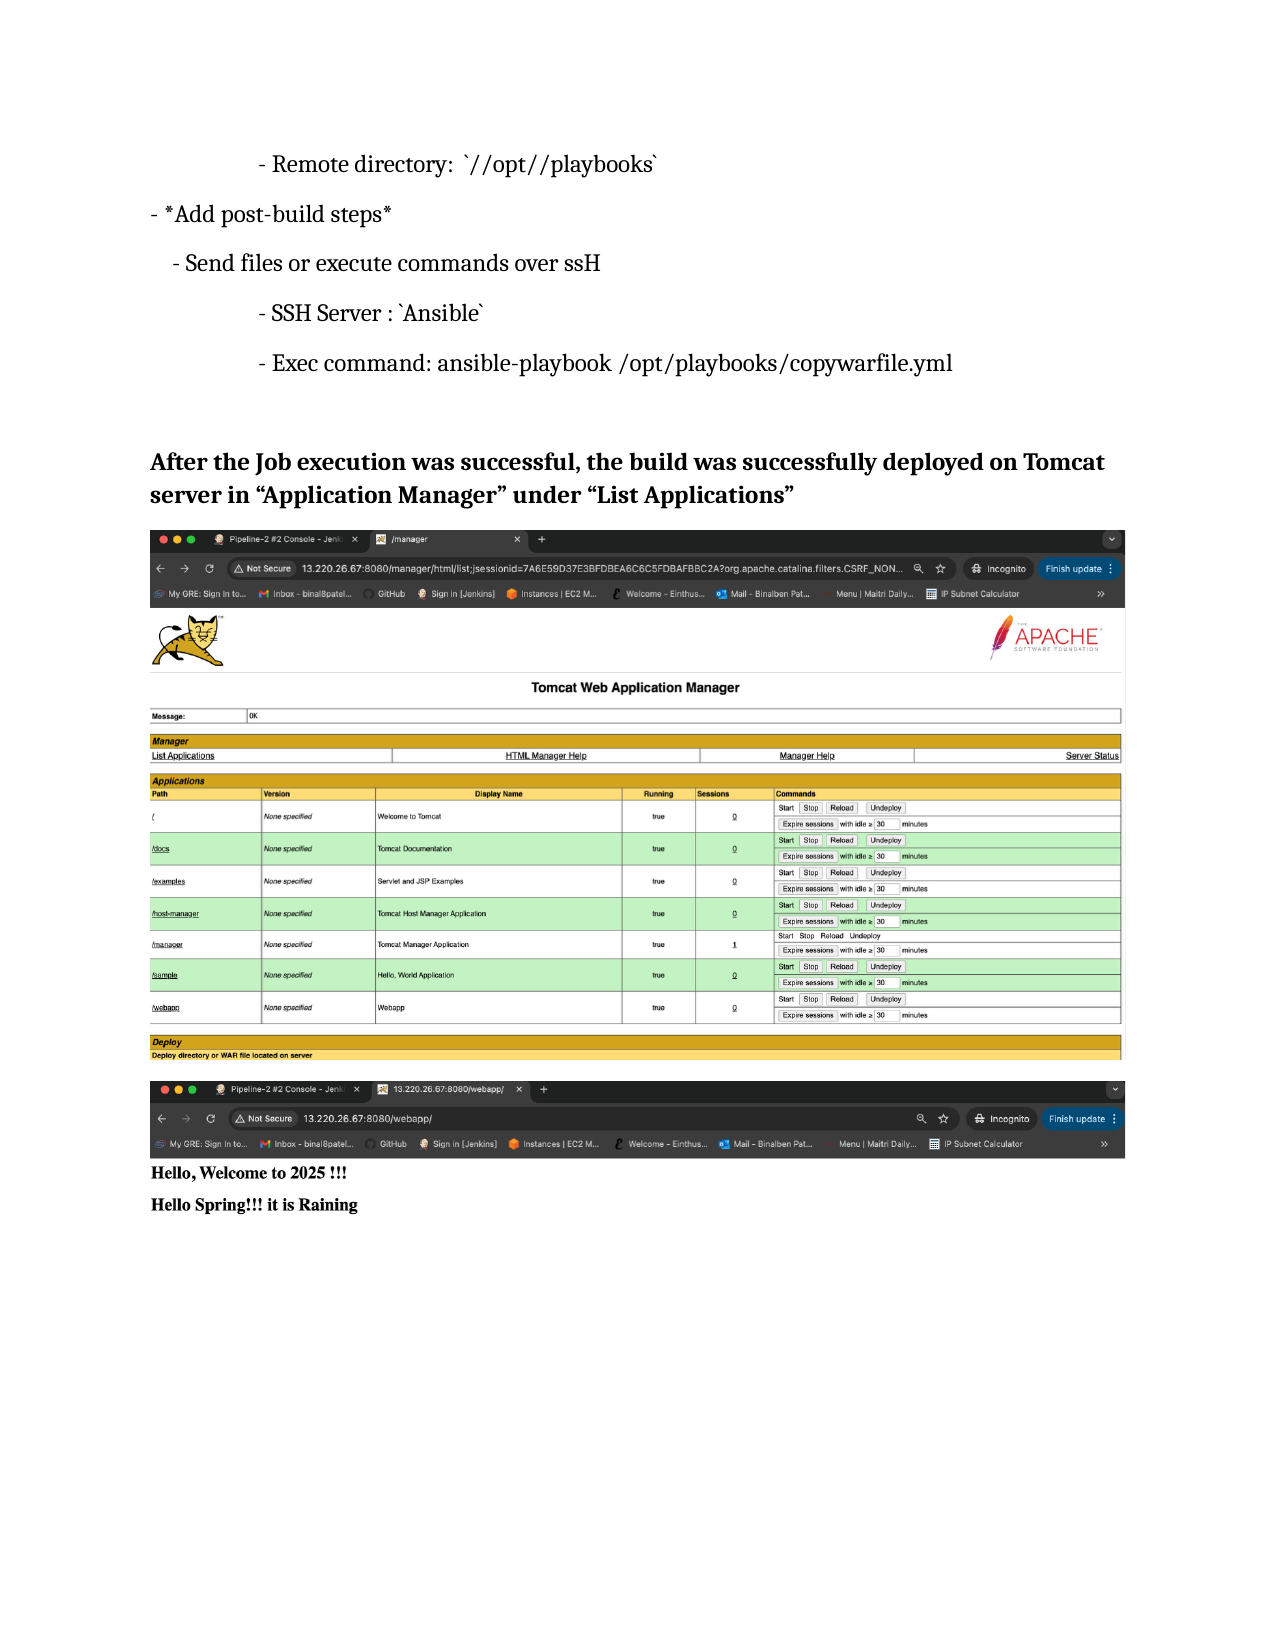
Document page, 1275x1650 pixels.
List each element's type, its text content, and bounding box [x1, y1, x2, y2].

text After the Job execution was successful, the build was successfully deployed on Tomcat server in “Application Manager” under “List Applications” [150, 448, 1125, 510]
text - *Add post-build steps* [150, 200, 1125, 228]
text - Remote directory: `//opt//playbooks` [225, 150, 1125, 179]
text - Exec command: ansible-playbook /opt/playbooks/copywarfile.yml [225, 349, 1125, 377]
text - Send files or execute commands over ssH [150, 249, 1125, 278]
text - SSH Server : `Ansible` [225, 299, 1125, 328]
picture [150, 1081, 1125, 1304]
picture [150, 530, 1125, 1060]
